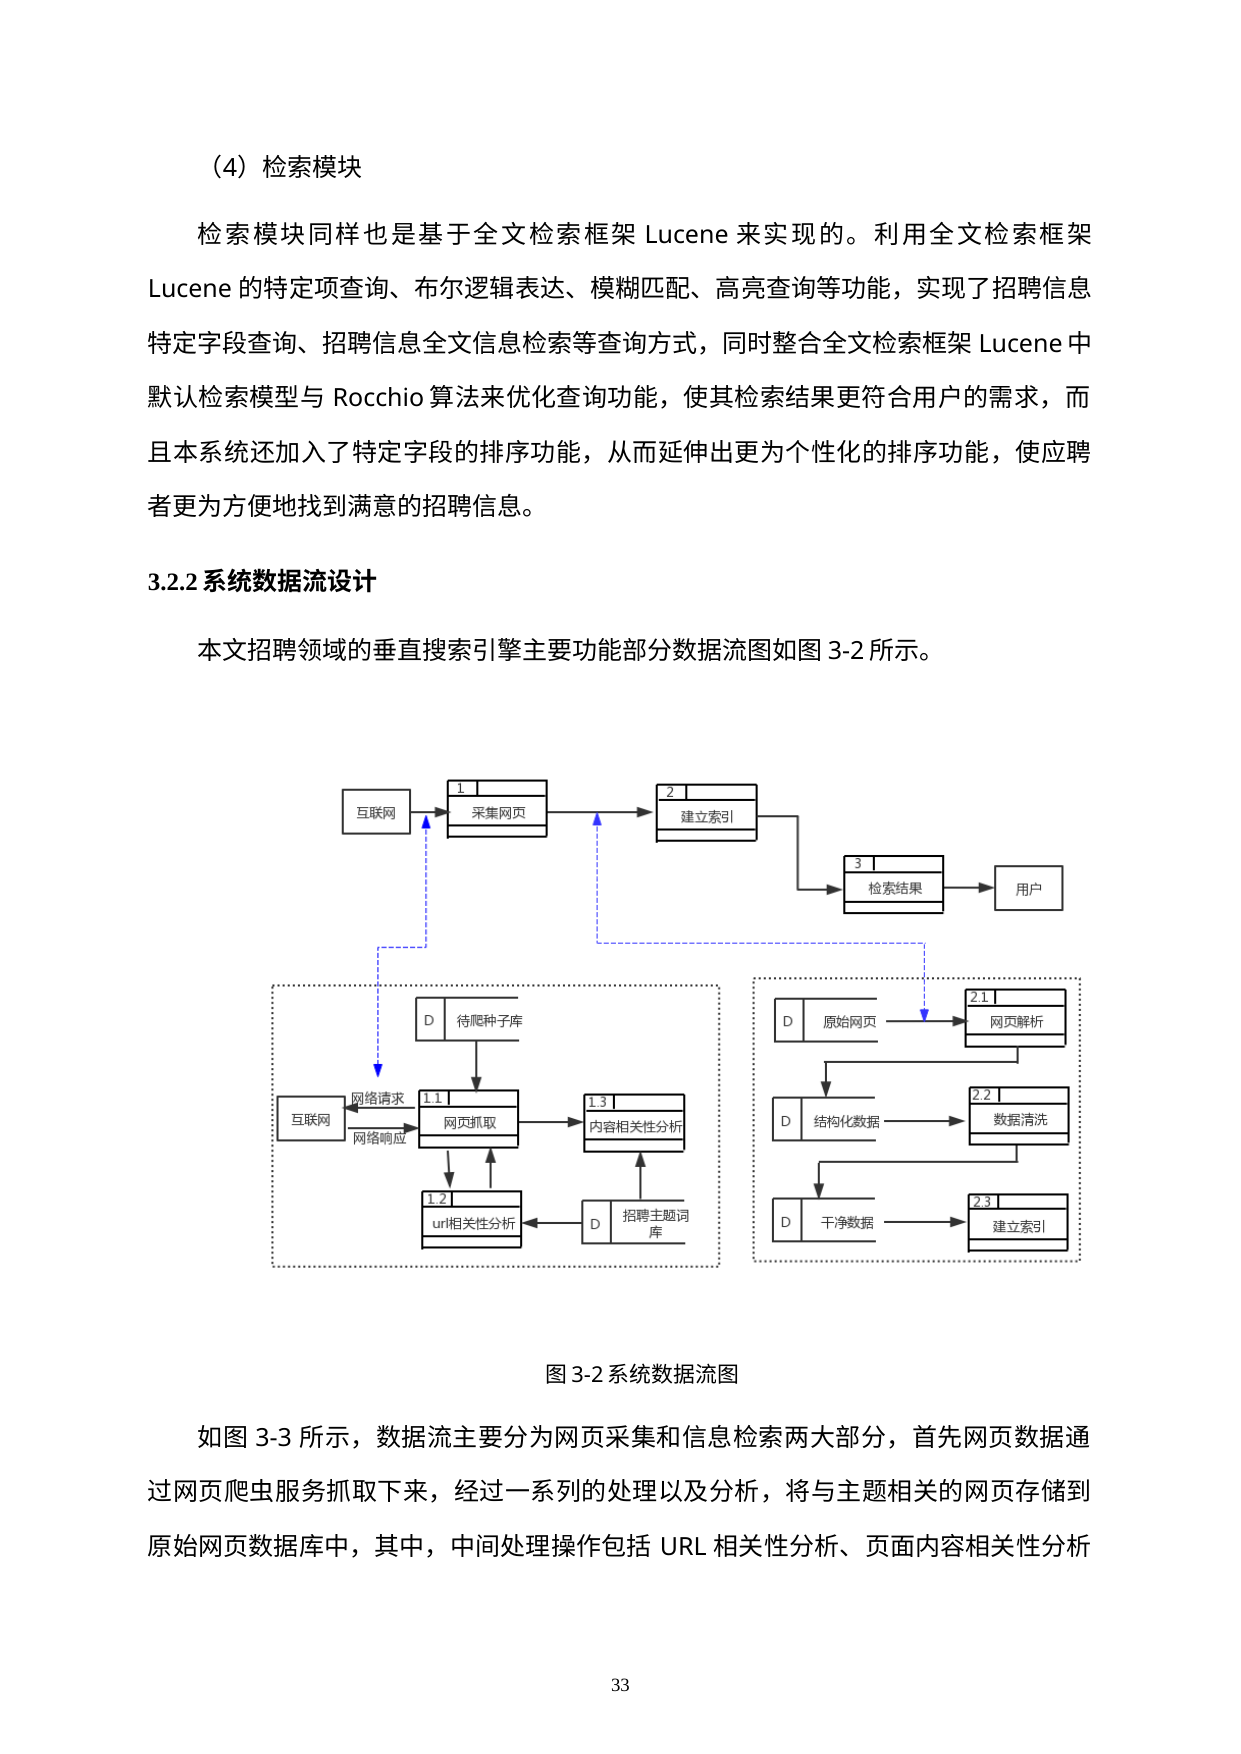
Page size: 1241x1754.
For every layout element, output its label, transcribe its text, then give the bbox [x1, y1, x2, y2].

text 本文招聘领域的垂直搜索引擎主要功能部分数据流图如图3-2所示。 [148, 631, 1092, 667]
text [148, 1417, 1092, 1562]
text 检索模块同样也是基于全文检索框架Lucene来实现的。利用全文检索框架Lucene 的特定项查询、布尔逻辑表达、模糊匹配、高亮查询等功能，实现了招聘信息特定字段查询、招聘信息全文信息检索等查询方式，同时整合全文检索框架Lucene中默认检索模型与 Rocchio算法来优化查询功能，使其检索结果更符合用户的需求，而且本系统还加入了特定字段的排序功能，从而延伸出更为个性化的排序功能，使应聘者更为方便地找到满意的招聘信息。 [148, 214, 1092, 523]
picture [197, 697, 1143, 1328]
text 图3-2系统数据流图 [148, 1357, 1092, 1389]
text 3.2.2系统数据流设计 [148, 562, 1092, 598]
text （4）检索模块 [148, 148, 1092, 184]
